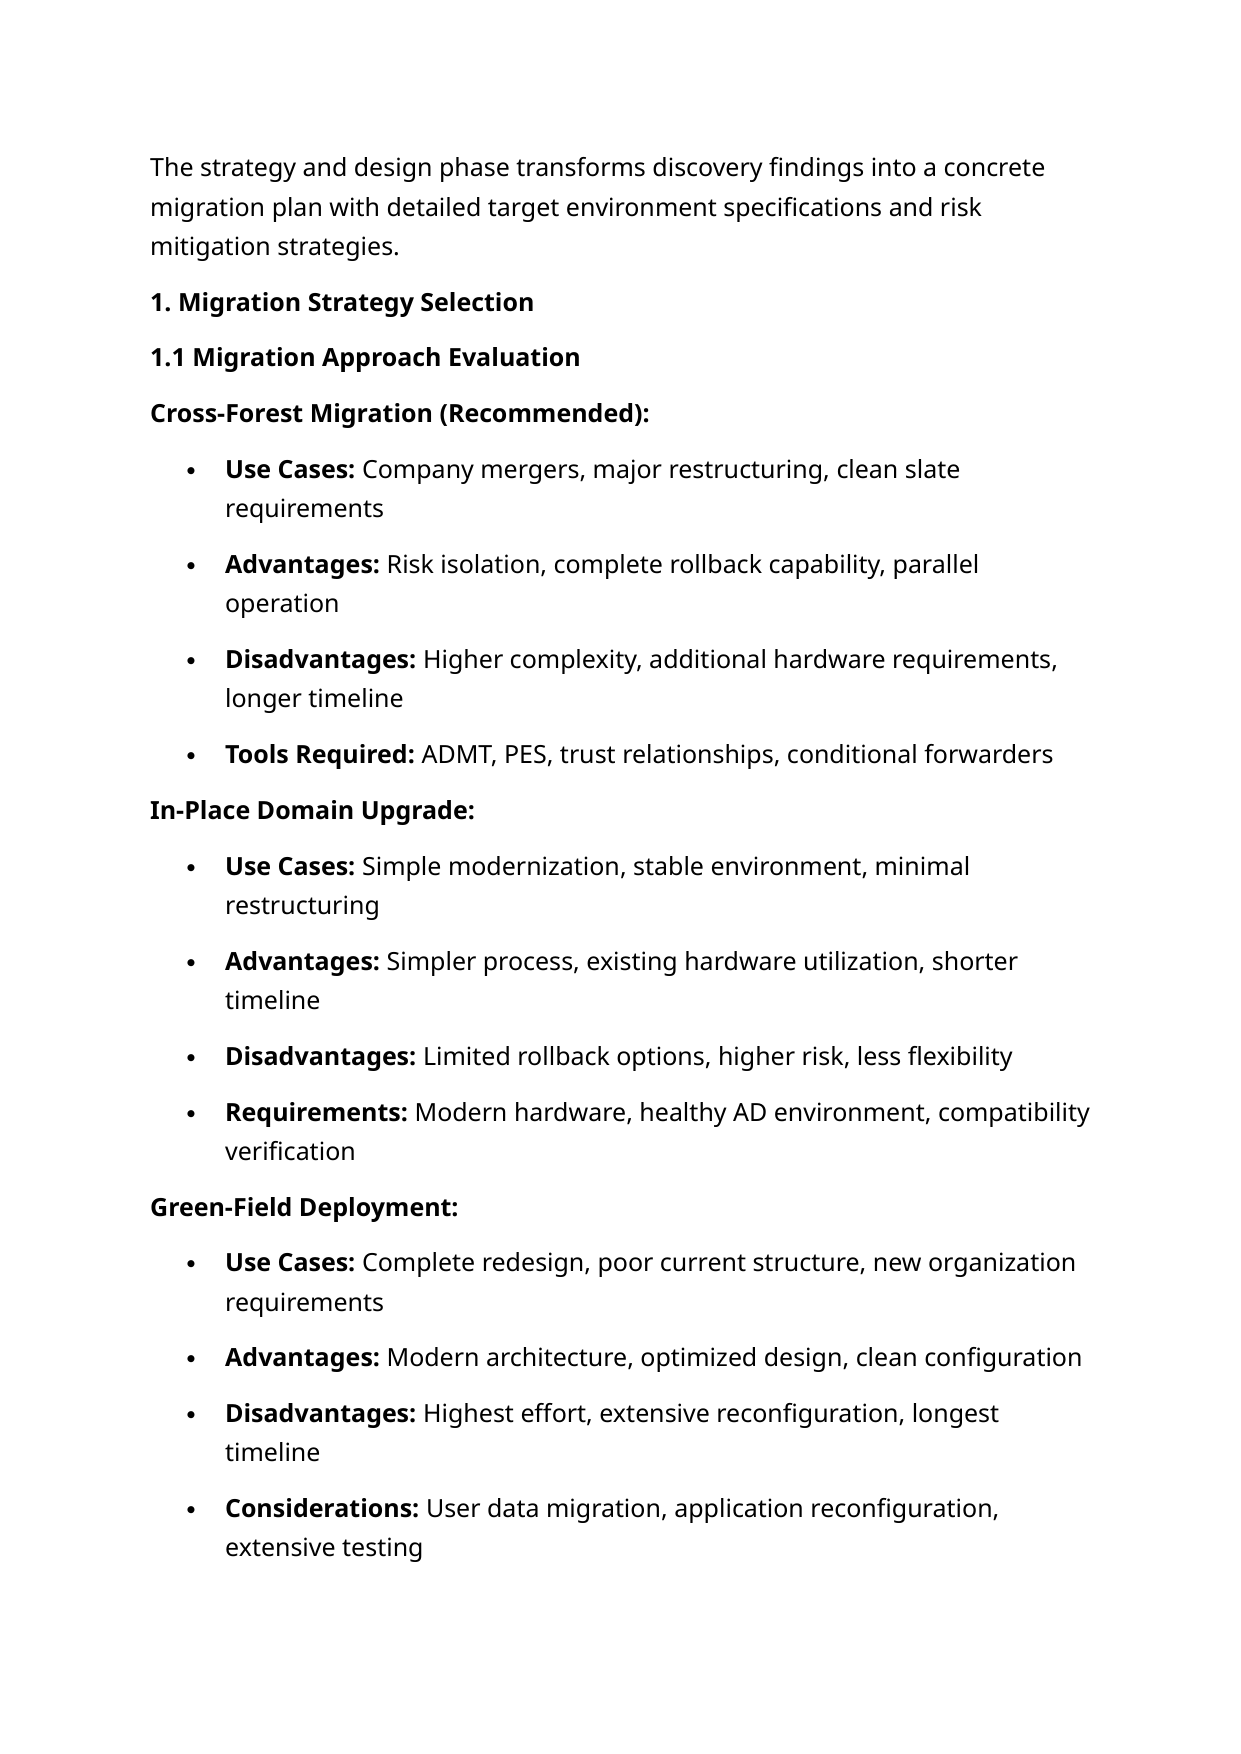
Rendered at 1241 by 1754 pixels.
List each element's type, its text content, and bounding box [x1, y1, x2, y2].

list Disadvantages: Limited rollback options, higher risk, less flexibility [187, 1038, 1090, 1072]
text Green-Field Deployment: [150, 1189, 1090, 1223]
text In-Place Domain Upgrade: [150, 792, 1090, 827]
list Use Cases: Company mergers, major restructuring, clean slate requirements [187, 452, 1090, 525]
list Tools Required: ADMT, PES, trust relationships, conditional forwarders [187, 737, 1090, 771]
list Considerations: User data migration, application reconfiguration, extensive testing [187, 1491, 1090, 1564]
list Advantages: Simpler process, existing hardware utilization, shorter timeline [187, 943, 1090, 1017]
list Use Cases: Simple modernization, stable environment, minimal restructuring [187, 848, 1090, 922]
list Disadvantages: Highest effort, extensive reconfiguration, longest timeline [187, 1396, 1090, 1469]
list Disadvantages: Higher complexity, additional hardware requirements, longer timeline [187, 642, 1090, 715]
list Advantages: Modern architecture, optimized design, clean configuration [187, 1340, 1090, 1374]
text 1.1 Migration Approach Evaluation [150, 340, 1090, 374]
list Advantages: Risk isolation, complete rollback capability, parallel operation [187, 547, 1090, 620]
text 1. Migration Strategy Selection [150, 284, 1090, 318]
list Use Cases: Complete redesign, poor current structure, new organization requirements [187, 1245, 1090, 1318]
text Cross-Forest Migration (Recommended): [150, 396, 1090, 430]
list Requirements: Modern hardware, healthy AD environment, compatibility verification [187, 1094, 1090, 1167]
text The strategy and design phase transforms discovery findings into a concrete migration plan with detailed target environment specifications and risk mitigation strategies. [150, 150, 1090, 262]
